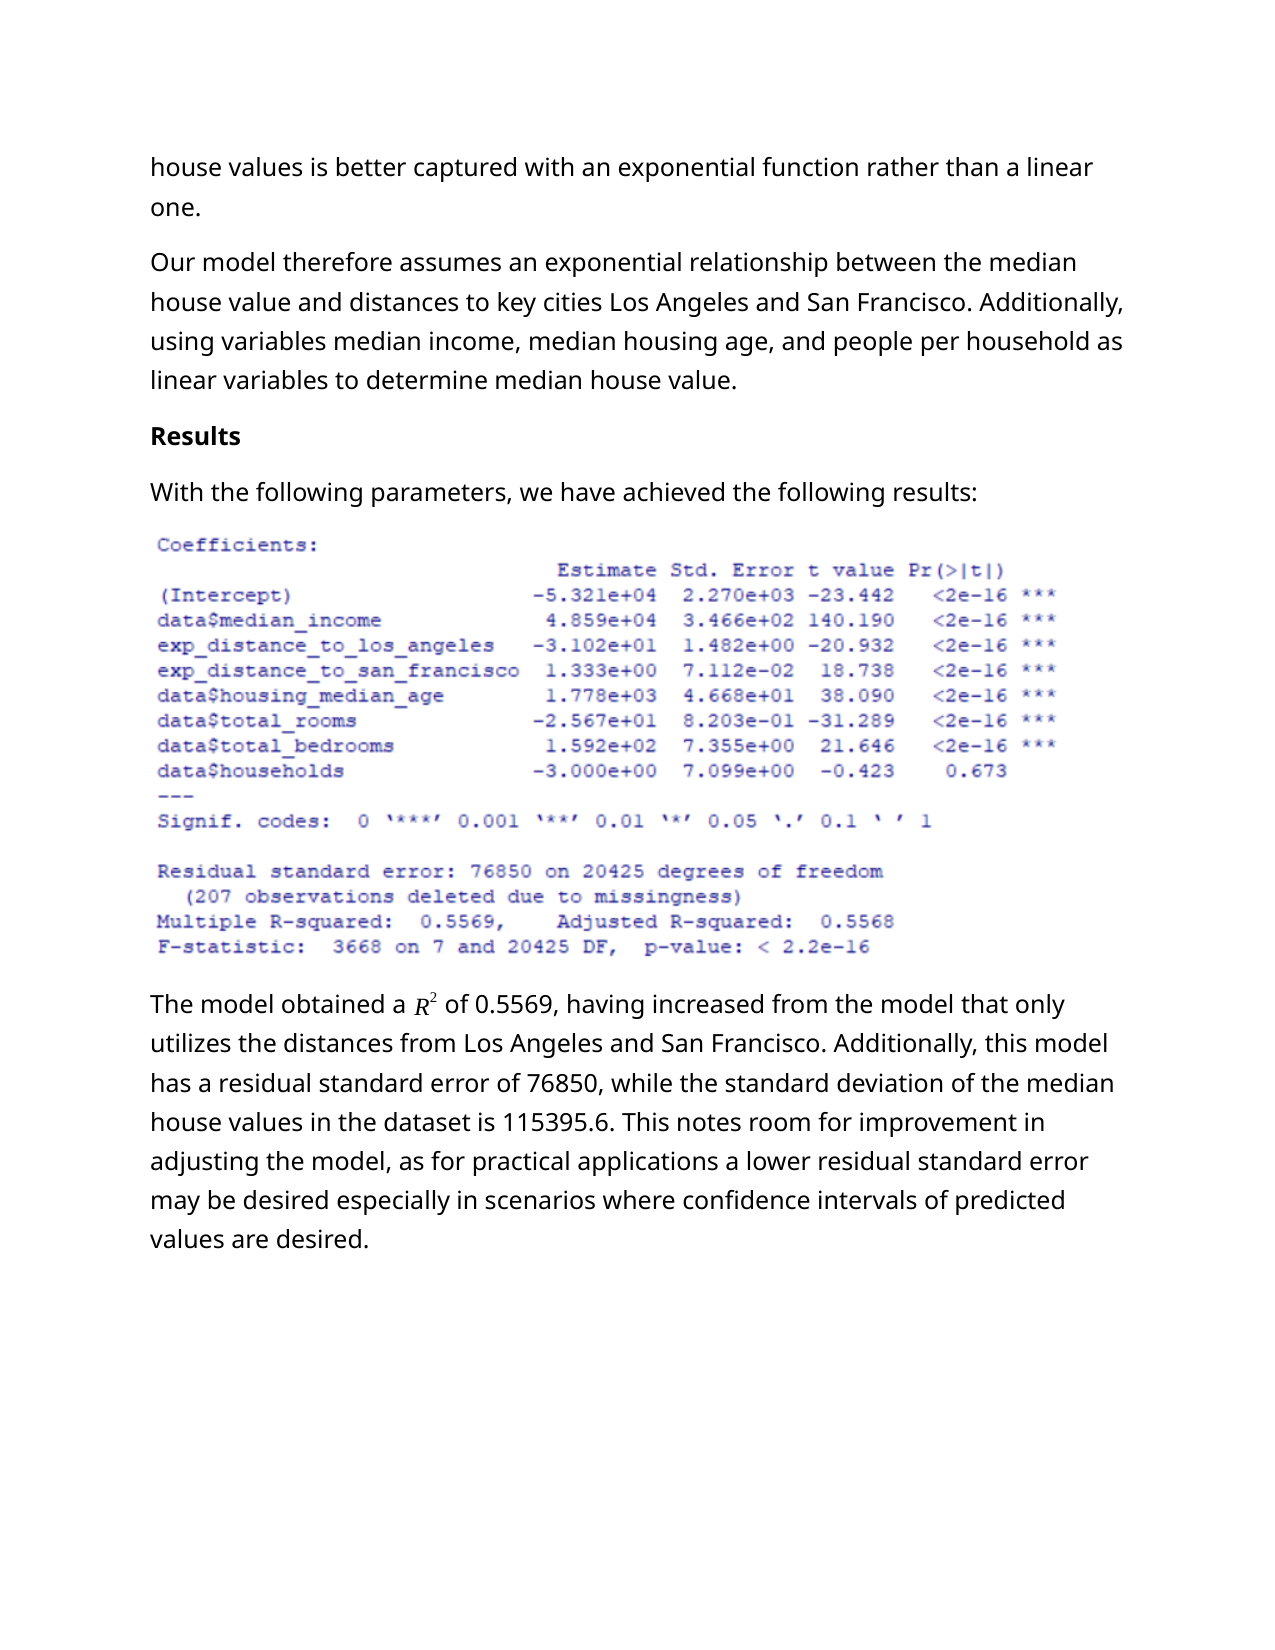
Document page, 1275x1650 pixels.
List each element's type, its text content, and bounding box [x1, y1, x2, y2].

text Results [150, 418, 1125, 452]
picture [150, 530, 1078, 966]
text Our model therefore assumes an exponential relationship between the median house value and distances to key cities Los Angeles and San Francisco. Additionally, using variables median income, median housing age, and people per household as linear variables to determine median house value. [150, 245, 1125, 397]
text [150, 150, 1125, 223]
text The model obtained a of 0.5569, having increased from the model that only utilizes the distances from Los Angeles and San Francisco. Additionally, this model has a residual standard error of 76850, while the standard deviation of the median house values in the dataset is 115395.6. This notes room for improvement in adjusting the model, as for practical applications a lower residual standard error may be desired especially in scenarios where confidence intervals of predicted values are desired. [150, 987, 1125, 1256]
text With the following parameters, we have achieved the following results: [150, 474, 1125, 508]
